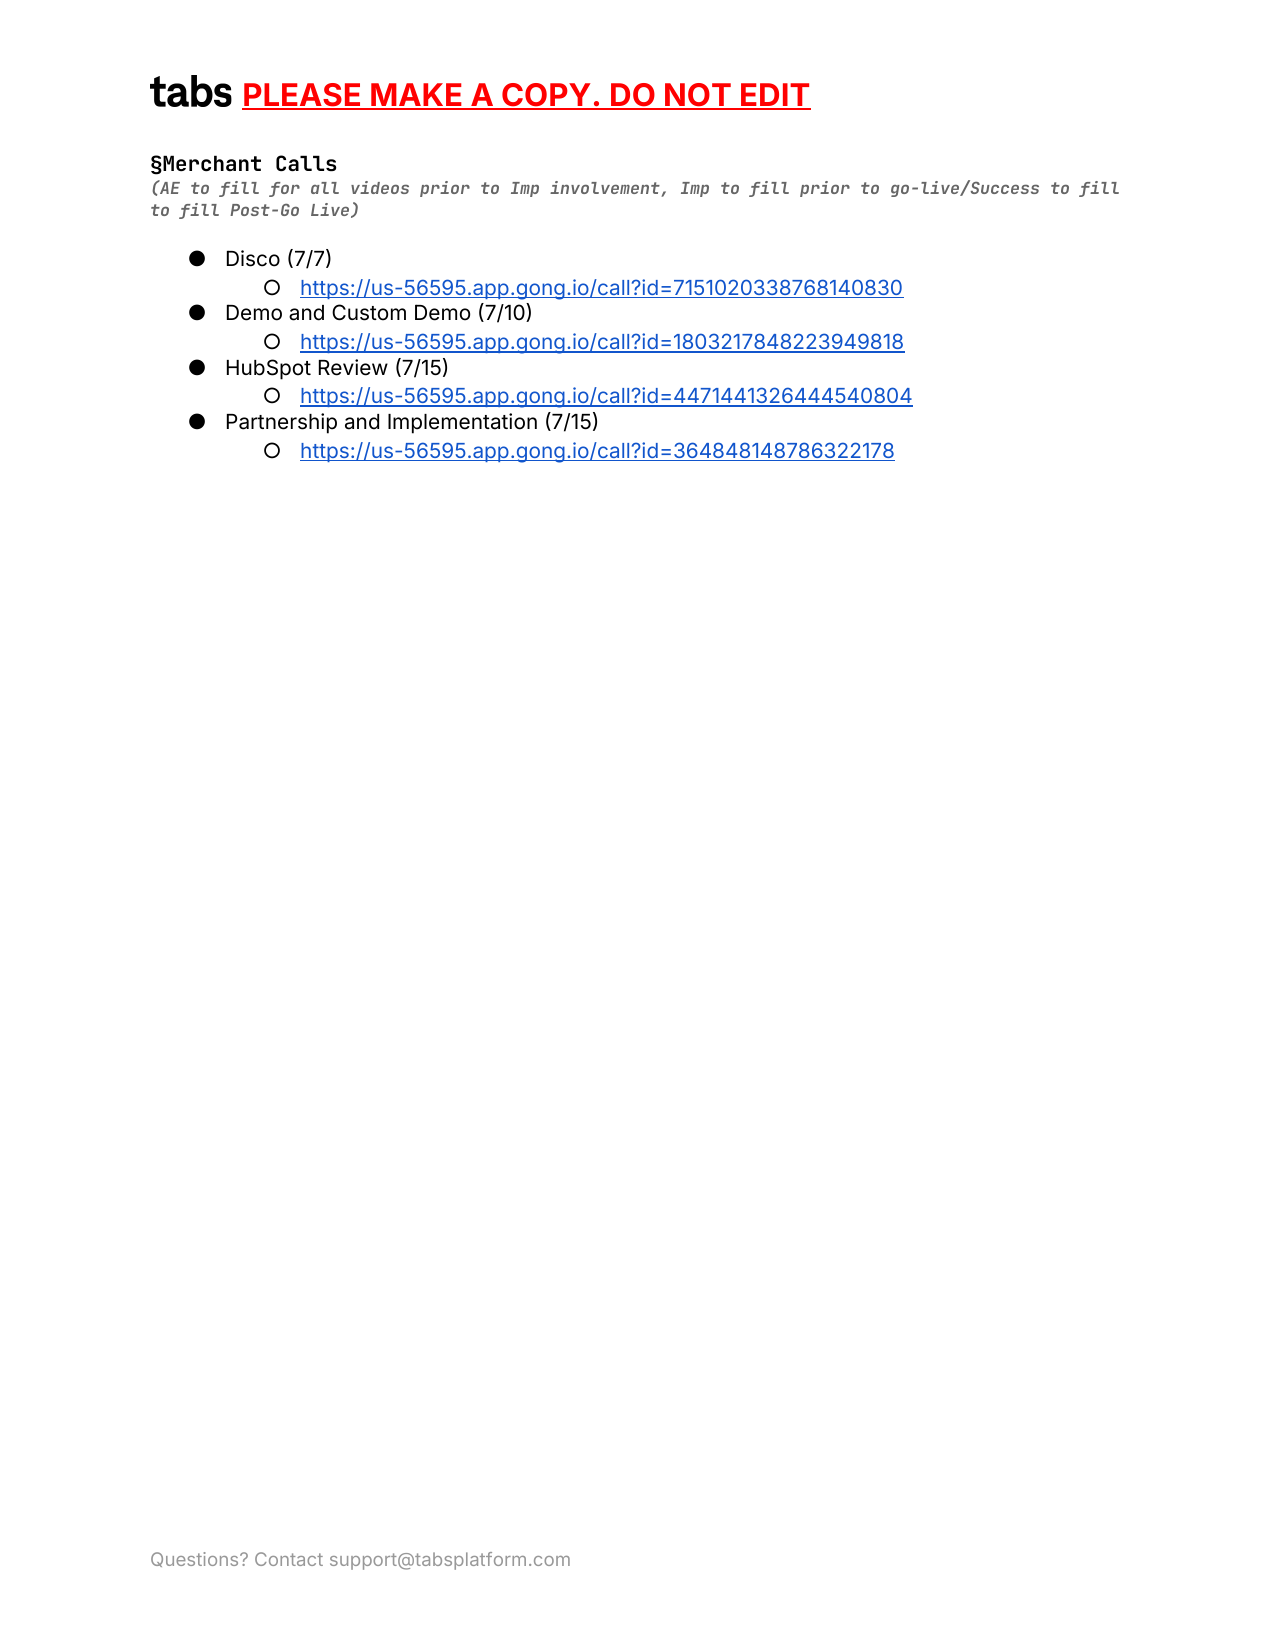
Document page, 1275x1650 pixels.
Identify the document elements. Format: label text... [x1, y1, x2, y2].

list Demo and Custom Demo (7/10) [187, 301, 1125, 326]
list https://us-56595.app.gong.io/call?id=1803217848223949818 [262, 329, 1125, 355]
list https://us-56595.app.gong.io/call?id=4471441326444540804 [262, 384, 1125, 409]
list https://us-56595.app.gong.io/call?id=364848148786322178 [262, 438, 1125, 463]
list Partnership and Implementation (7/15) [187, 409, 1125, 434]
list Disco (7/7) [187, 246, 1125, 272]
subtitle §Merchant Calls (AE to fill for all videos prior to Imp involvement, Imp to fill prior to go-live/Success to fill to fill Post-Go Live) [150, 150, 1125, 221]
picture [150, 75, 232, 107]
list https://us-56595.app.gong.io/call?id=7151020338768140830 [262, 275, 1125, 301]
list HubSpot Review (7/15) [187, 355, 1125, 380]
